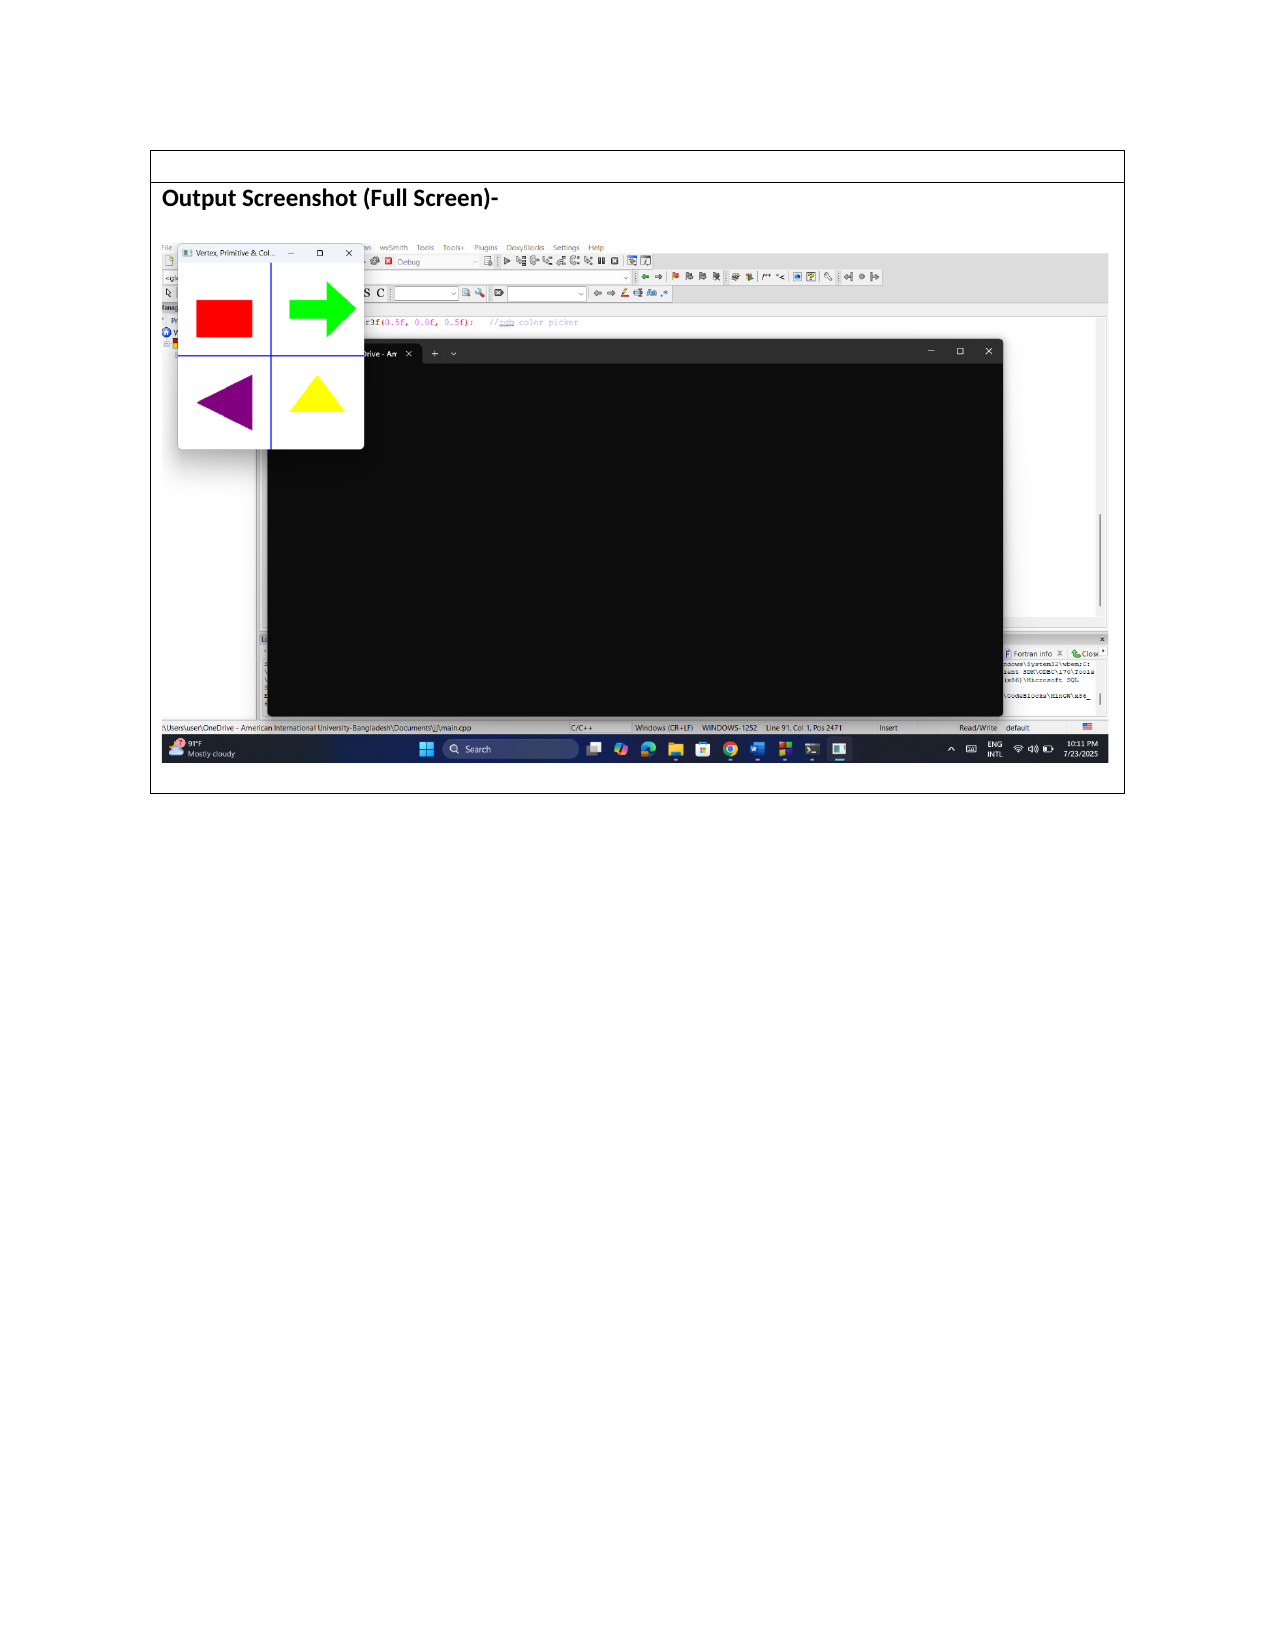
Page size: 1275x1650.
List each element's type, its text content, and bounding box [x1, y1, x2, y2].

picture [161, 243, 1109, 763]
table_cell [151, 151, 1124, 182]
table_cell Output Screenshot (Full Screen)- [151, 183, 1124, 793]
